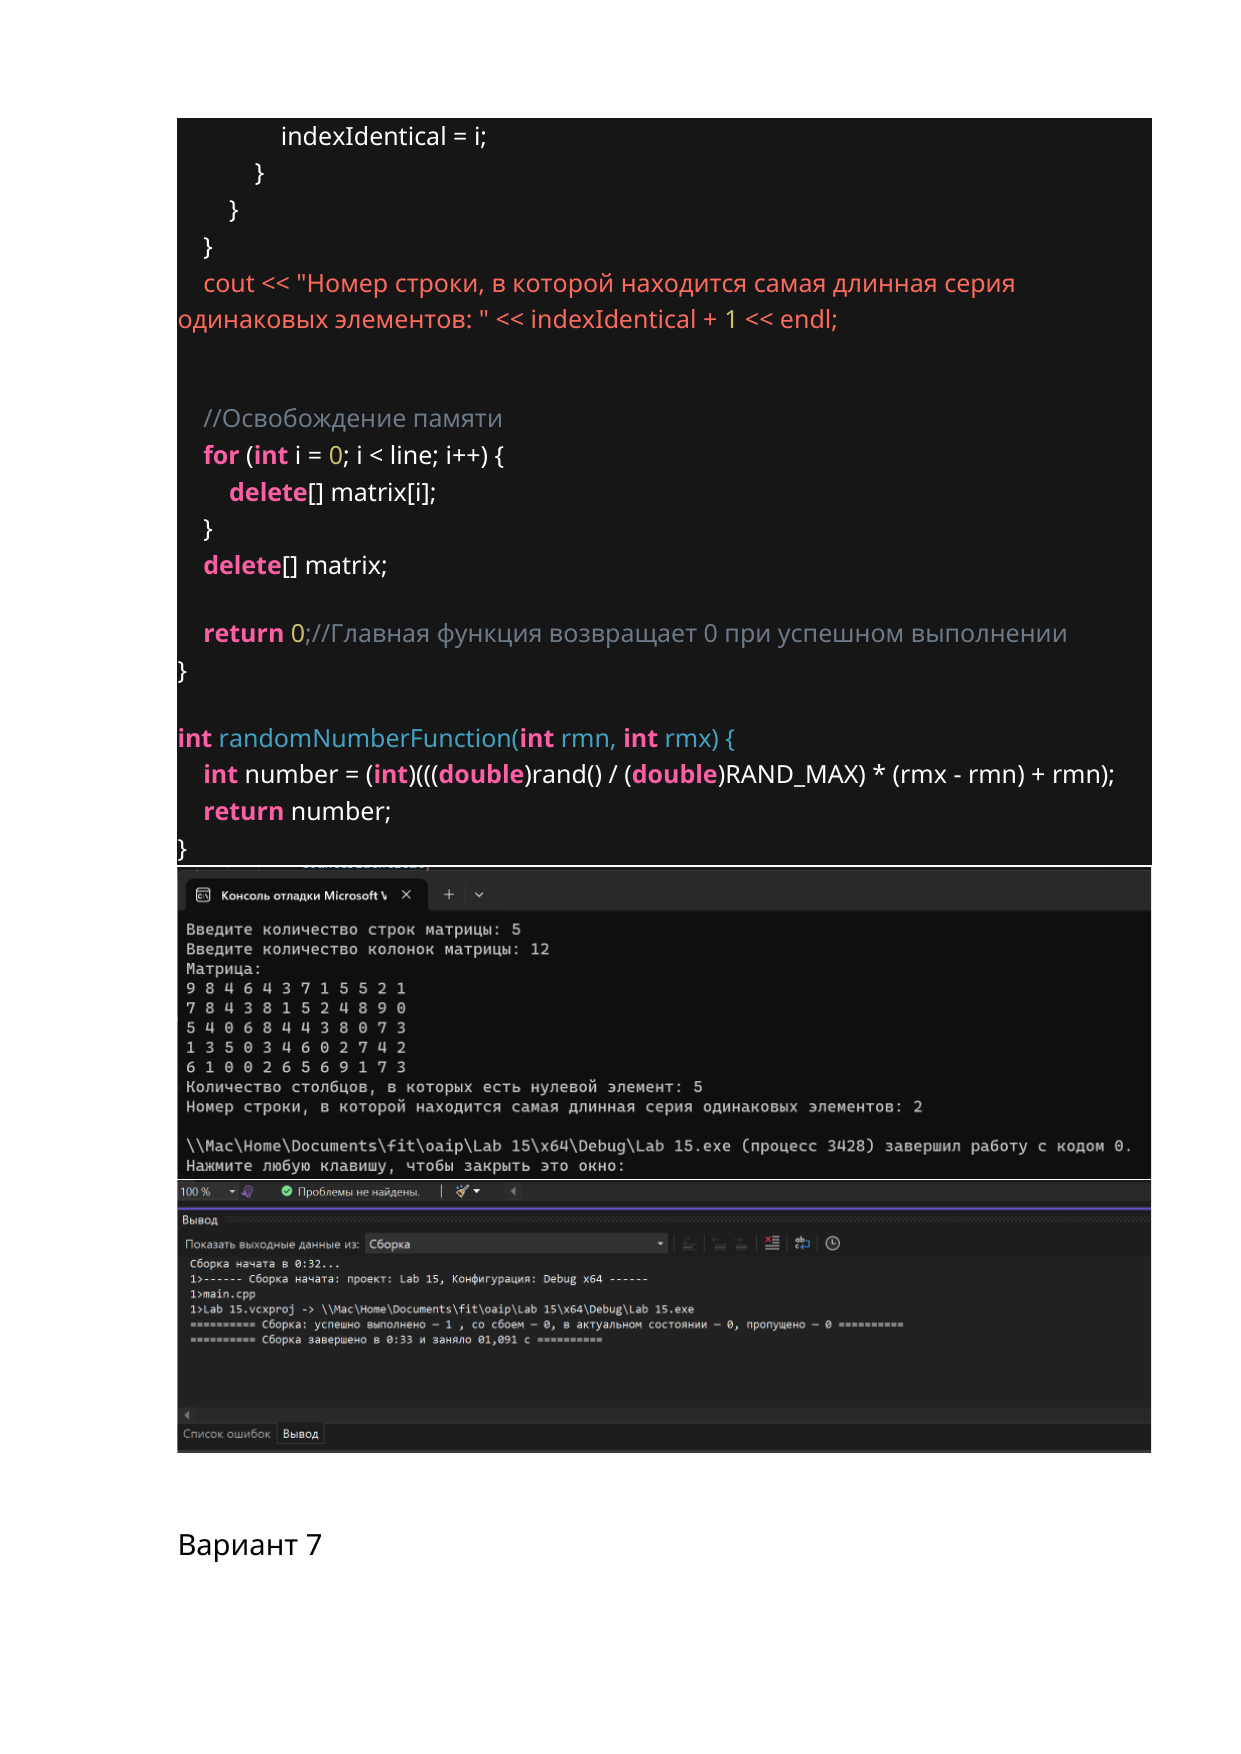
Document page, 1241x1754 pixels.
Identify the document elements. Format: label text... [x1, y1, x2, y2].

list Вариант 7 [177, 1524, 1152, 1563]
text } [177, 652, 1152, 687]
text for (int i = 0; i < line; i++) { [177, 438, 1152, 472]
text indexIdentical = i; [177, 118, 1152, 152]
picture [177, 867, 1152, 1179]
text } [177, 511, 1152, 545]
text int randomNumberFunction(int rmn, int rmx) { [177, 720, 1152, 754]
text } [177, 192, 1152, 226]
text } [177, 831, 1152, 865]
text return number; [177, 794, 1152, 828]
text int number = (int)(((double)rand() / (double)RAND_MAX) * (rmx - rmn) + rmn); [177, 757, 1152, 791]
text return 0;//Главная функция возвращает 0 при успешном выполнении [177, 616, 1152, 650]
text cout << "Номер строки, в которой находится самая длинная серия одинаковых элементов: " << indexIdentical + 1 << endl; [177, 265, 1152, 336]
text } [177, 155, 1152, 189]
text //Освобождение памяти [177, 401, 1152, 435]
text delete[] matrix[i]; [177, 474, 1152, 508]
text delete[] matrix; [177, 548, 1152, 582]
text } [177, 228, 1152, 262]
picture [177, 1180, 1152, 1453]
